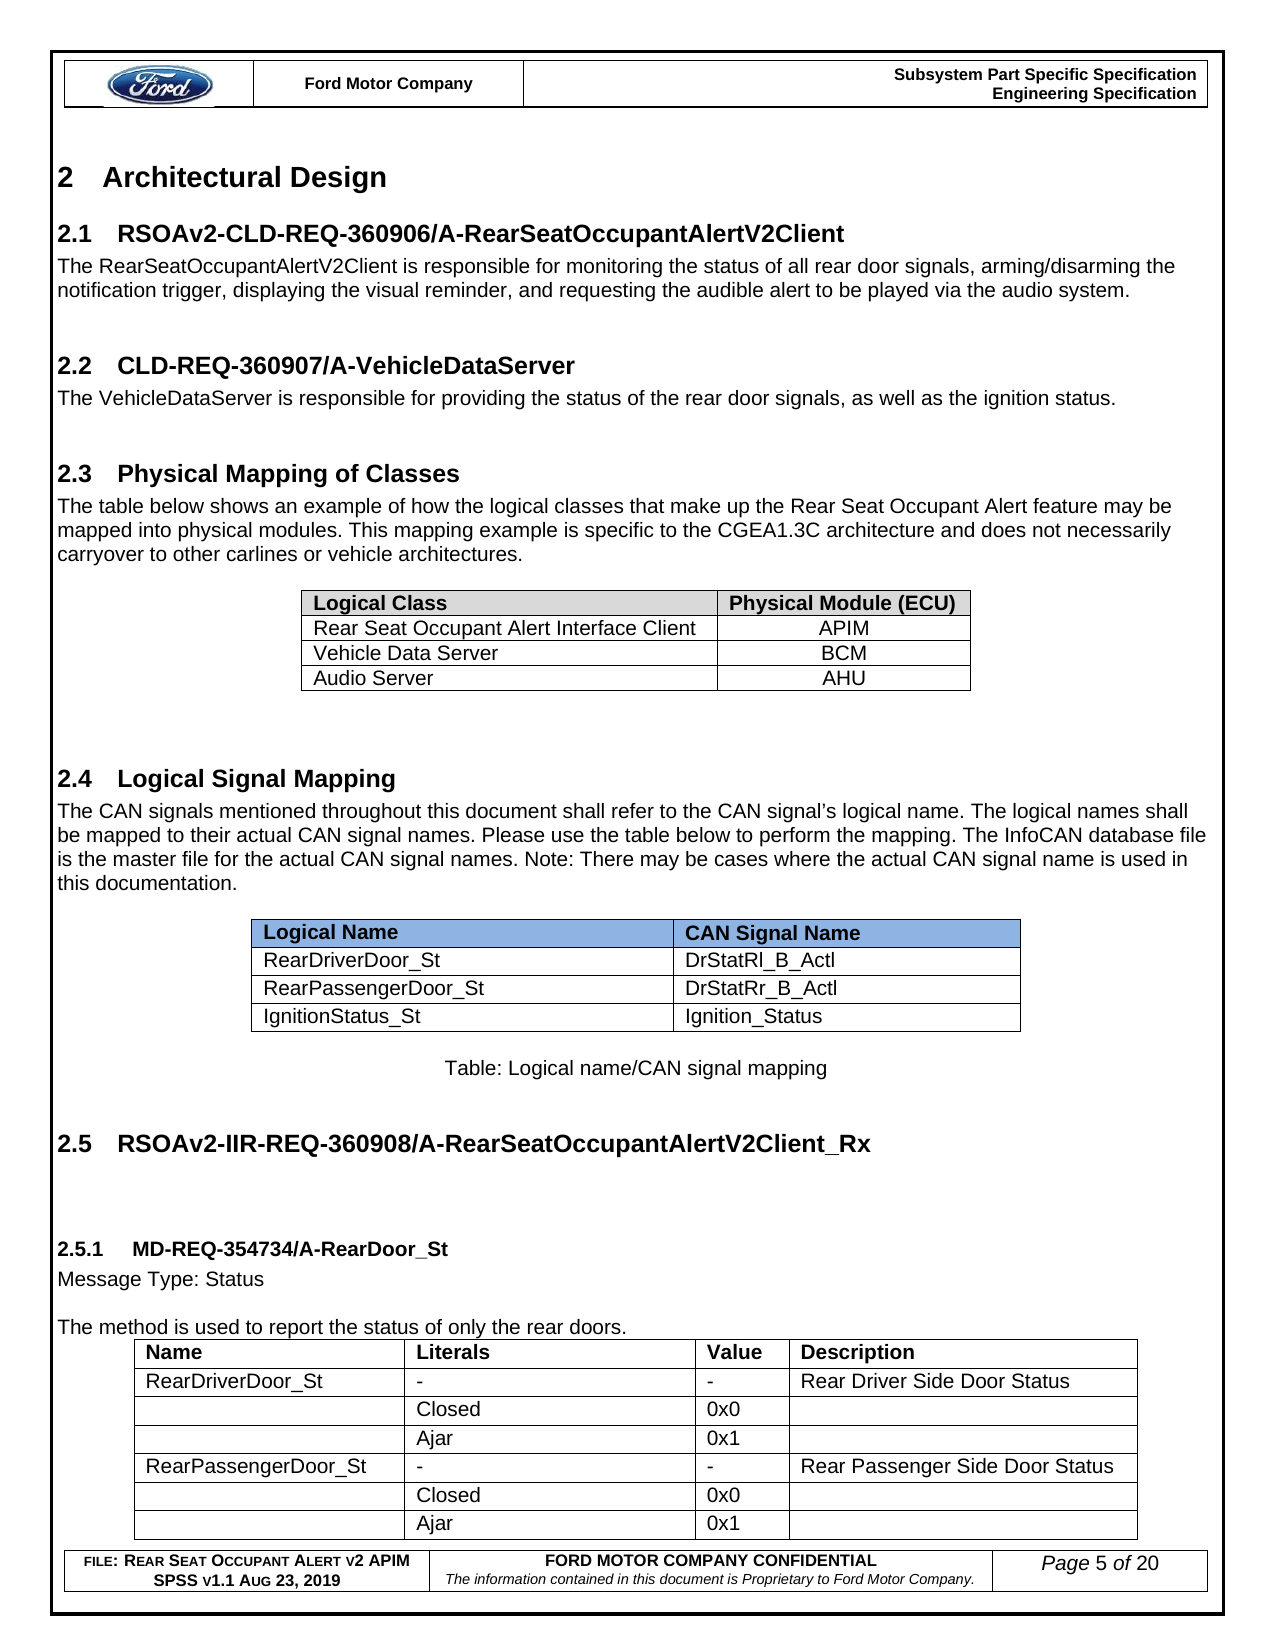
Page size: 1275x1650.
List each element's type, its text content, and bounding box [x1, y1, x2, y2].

table_cell [790, 1430, 1137, 1457]
table_cell RearPassengerDoor_St [135, 1458, 404, 1486]
table_cell Closed [405, 1401, 695, 1429]
table_cell IgnitionStatus_St [252, 1008, 673, 1035]
table_cell Ignition_Status [674, 1008, 1020, 1035]
subtitle Physical Mapping of Classes [57, 463, 1215, 492]
table_header Logical Class [302, 595, 717, 619]
text The RearSeatOccupantAlertV2Client is responsible for monitoring the status of all rear door signals, arming/disarming the notification trigger, displaying the visual reminder, and requesting the audible alert to be played via the audio system. [57, 258, 1215, 306]
table_cell Audio Server [302, 670, 717, 694]
table_cell Ajar [405, 1515, 695, 1543]
table_cell RearDriverDoor_St [252, 952, 673, 979]
table_header Description [790, 1344, 1137, 1372]
table_cell AHU [718, 670, 970, 694]
table_header Logical Name [252, 924, 673, 951]
table_header Literals [405, 1344, 695, 1372]
table_cell Ajar [405, 1430, 695, 1457]
subtitle RSOAv2-IIR-REQ-360908/A-RearSeatOccupantAlertV2Client_Rx [57, 1133, 1215, 1162]
text The method is used to report the status of only the rear doors. [57, 1319, 1215, 1343]
table_cell [135, 1487, 404, 1514]
table_header Value [696, 1344, 789, 1372]
table_cell [790, 1515, 1137, 1543]
table_cell RearPassengerDoor_St [252, 980, 673, 1007]
table_header Physical Module (ECU) [718, 595, 970, 619]
subtitle MD-REQ-354734/A-RearDoor_St [57, 1241, 1215, 1265]
table_header CAN Signal Name [674, 924, 1020, 951]
table_cell Rear Seat Occupant Alert Interface Client [302, 620, 717, 644]
table_cell - [696, 1458, 789, 1486]
table_cell BCM [718, 645, 970, 669]
table_cell DrStatRr_B_Actl [674, 980, 1020, 1007]
table_cell - [405, 1458, 695, 1486]
table_cell 0x1 [696, 1515, 789, 1543]
table_cell Rear Driver Side Door Status [790, 1373, 1137, 1400]
table_cell [790, 1401, 1137, 1429]
table_header Name [135, 1344, 404, 1372]
table_cell Rear Passenger Side Door Status [790, 1458, 1137, 1486]
text Table: Logical name/CAN signal mapping [57, 1060, 1215, 1084]
table_cell DrStatRl_B_Actl [674, 952, 1020, 979]
table_cell APIM [718, 620, 970, 644]
table_cell - [405, 1373, 695, 1400]
table_cell [135, 1401, 404, 1429]
text The VehicleDataServer is responsible for providing the status of the rear door signals, as well as the ignition status. [57, 390, 1215, 414]
table_cell 0x1 [696, 1430, 789, 1457]
subtitle Architectural Design [57, 161, 1215, 194]
picture [103, 61, 215, 107]
table_cell - [696, 1373, 789, 1400]
table_cell 0x0 [696, 1487, 789, 1514]
table_cell Closed [405, 1487, 695, 1514]
table_cell RearDriverDoor_St [135, 1373, 404, 1400]
table_cell [790, 1487, 1137, 1514]
text The CAN signals mentioned throughout this document shall refer to the CAN signal’s logical name. The logical names shall be mapped to their actual CAN signal names. Please use the table below to perform the mapping. The InfoCAN database file is the master file for the actual CAN signal names. Note: There may be cases where the actual CAN signal name is used in this documentation. [57, 803, 1215, 899]
text The table below shows an example of how the logical classes that make up the Rear Seat Occupant Alert feature may be mapped into physical modules. This mapping example is specific to the CGEA1.3C architecture and does not necessarily carryover to other carlines or vehicle architectures. [57, 498, 1215, 570]
subtitle RSOAv2-CLD-REQ-360906/A-RearSeatOccupantAlertV2Client [57, 223, 1215, 252]
table_cell Vehicle Data Server [302, 645, 717, 669]
text Message Type: Status [57, 1271, 1215, 1295]
table_cell [135, 1515, 404, 1543]
table_cell [135, 1430, 404, 1457]
subtitle Logical Signal Mapping [57, 768, 1215, 797]
table_cell 0x0 [696, 1401, 789, 1429]
subtitle CLD-REQ-360907/A-VehicleDataServer [57, 355, 1215, 384]
